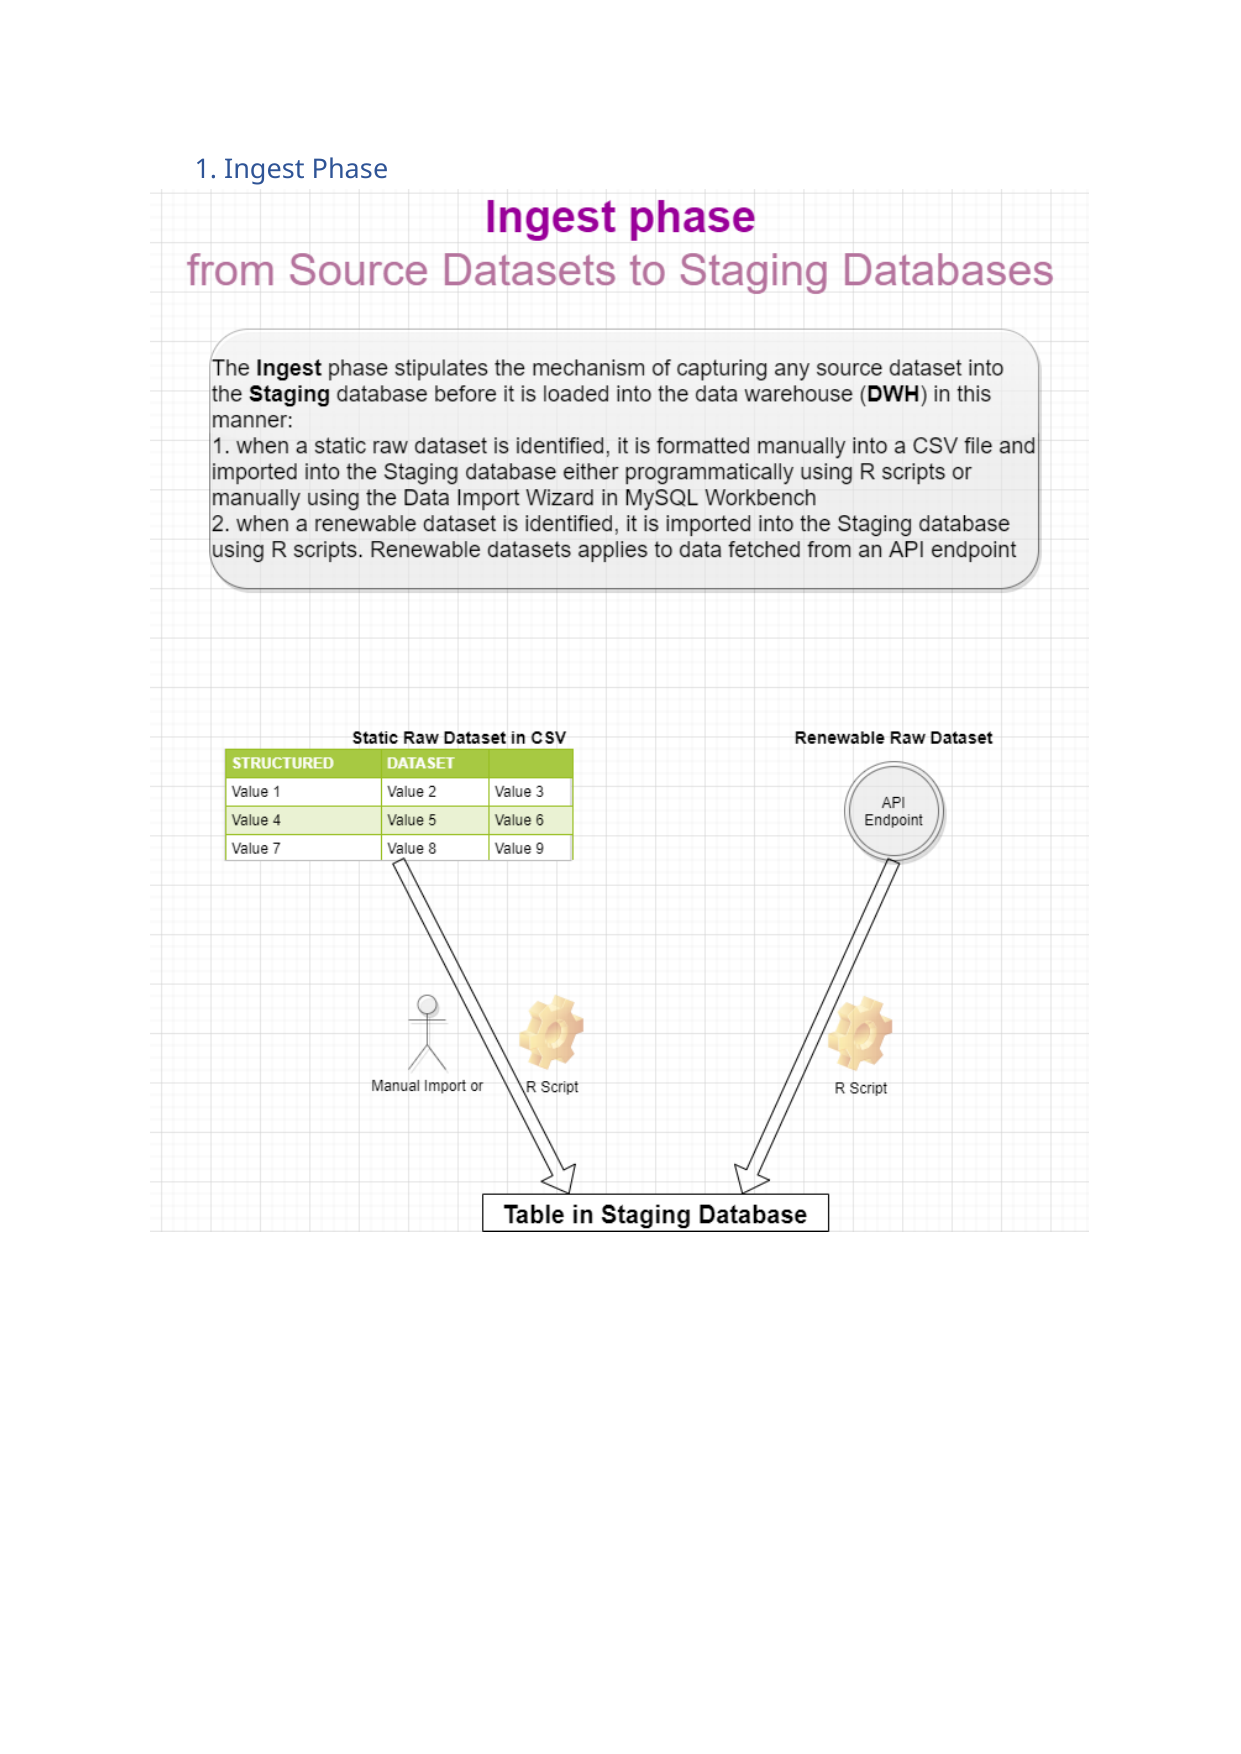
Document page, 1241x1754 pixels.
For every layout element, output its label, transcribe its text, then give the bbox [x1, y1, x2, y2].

picture [150, 189, 1089, 1232]
subtitle Ingest Phase [194, 150, 1090, 187]
